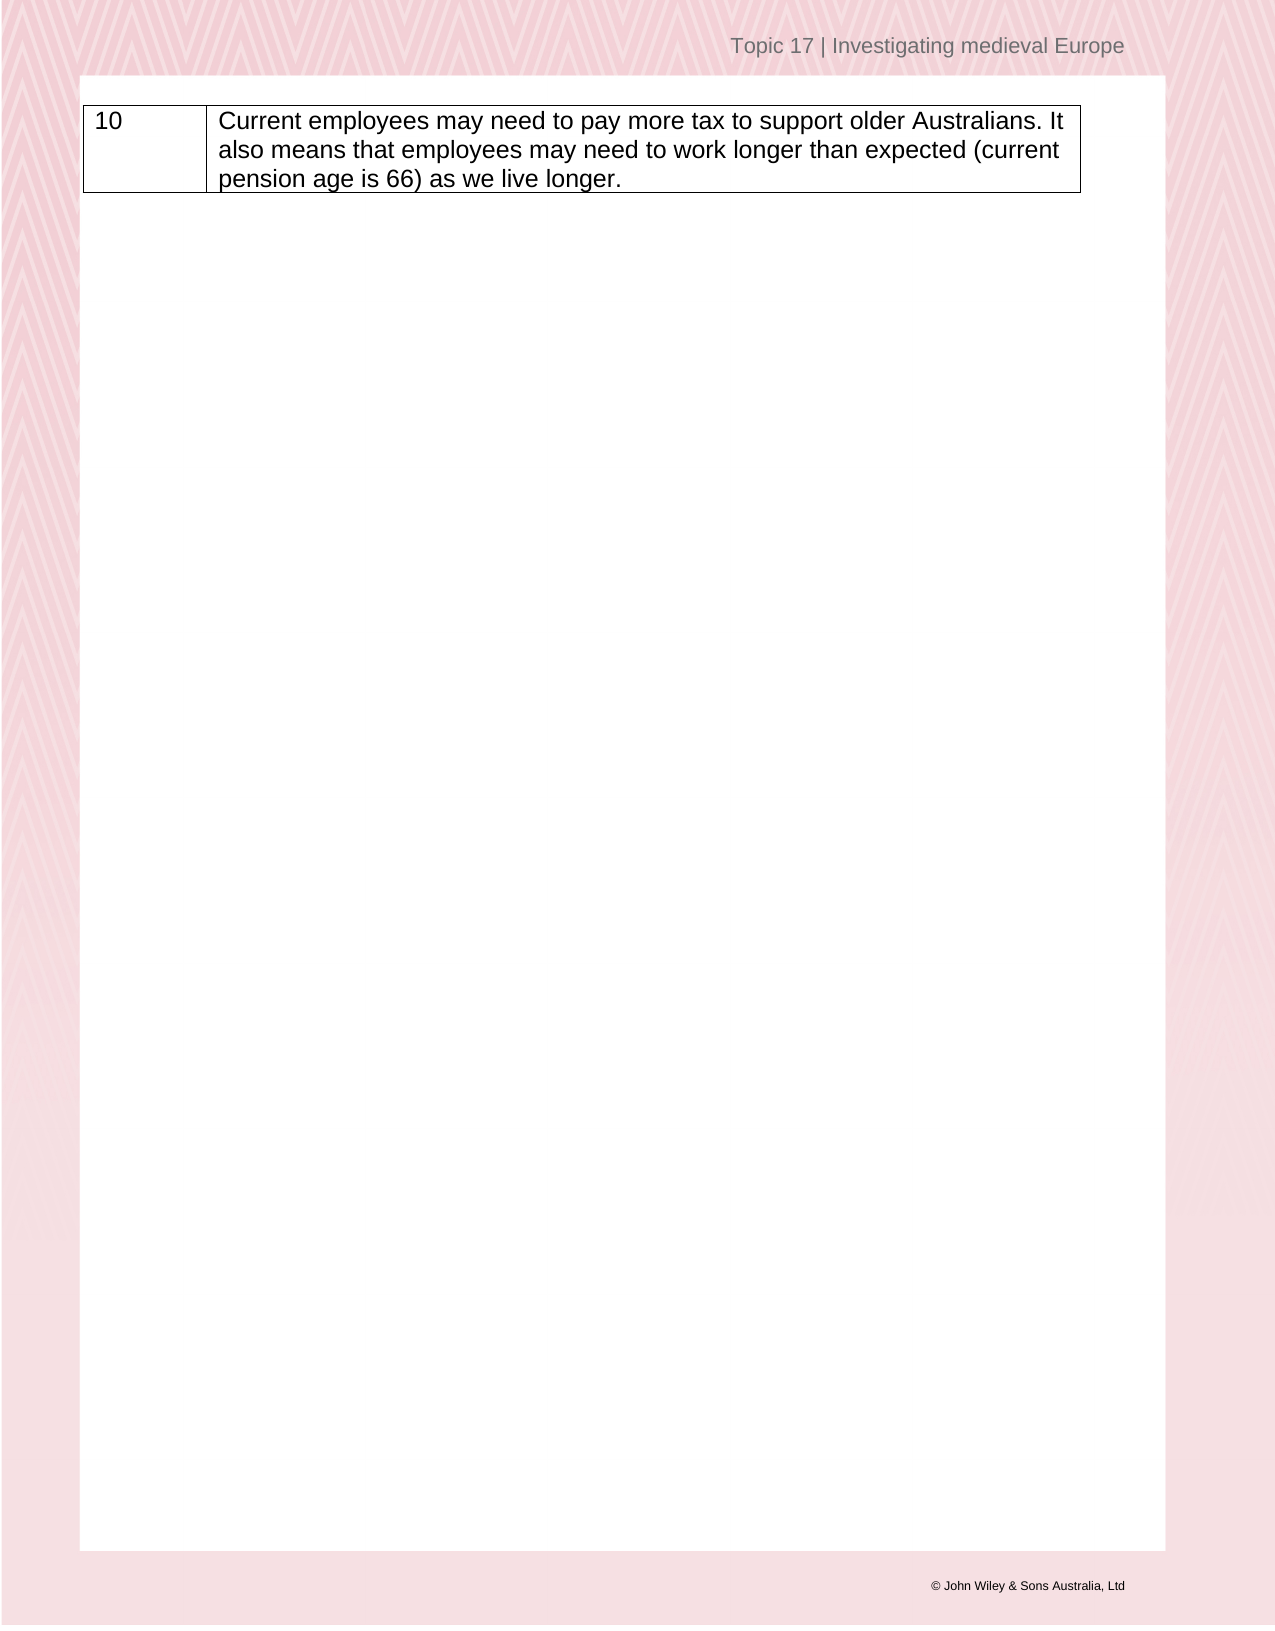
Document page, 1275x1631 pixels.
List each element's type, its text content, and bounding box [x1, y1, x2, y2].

table_cell Current employees may need to pay more tax to support older Australians. It also means that employees may need to work longer than expected (current pension age is 66) as we live longer. [207, 106, 1080, 192]
picture [1, 0, 1275, 1625]
table_cell 10 [84, 106, 206, 192]
